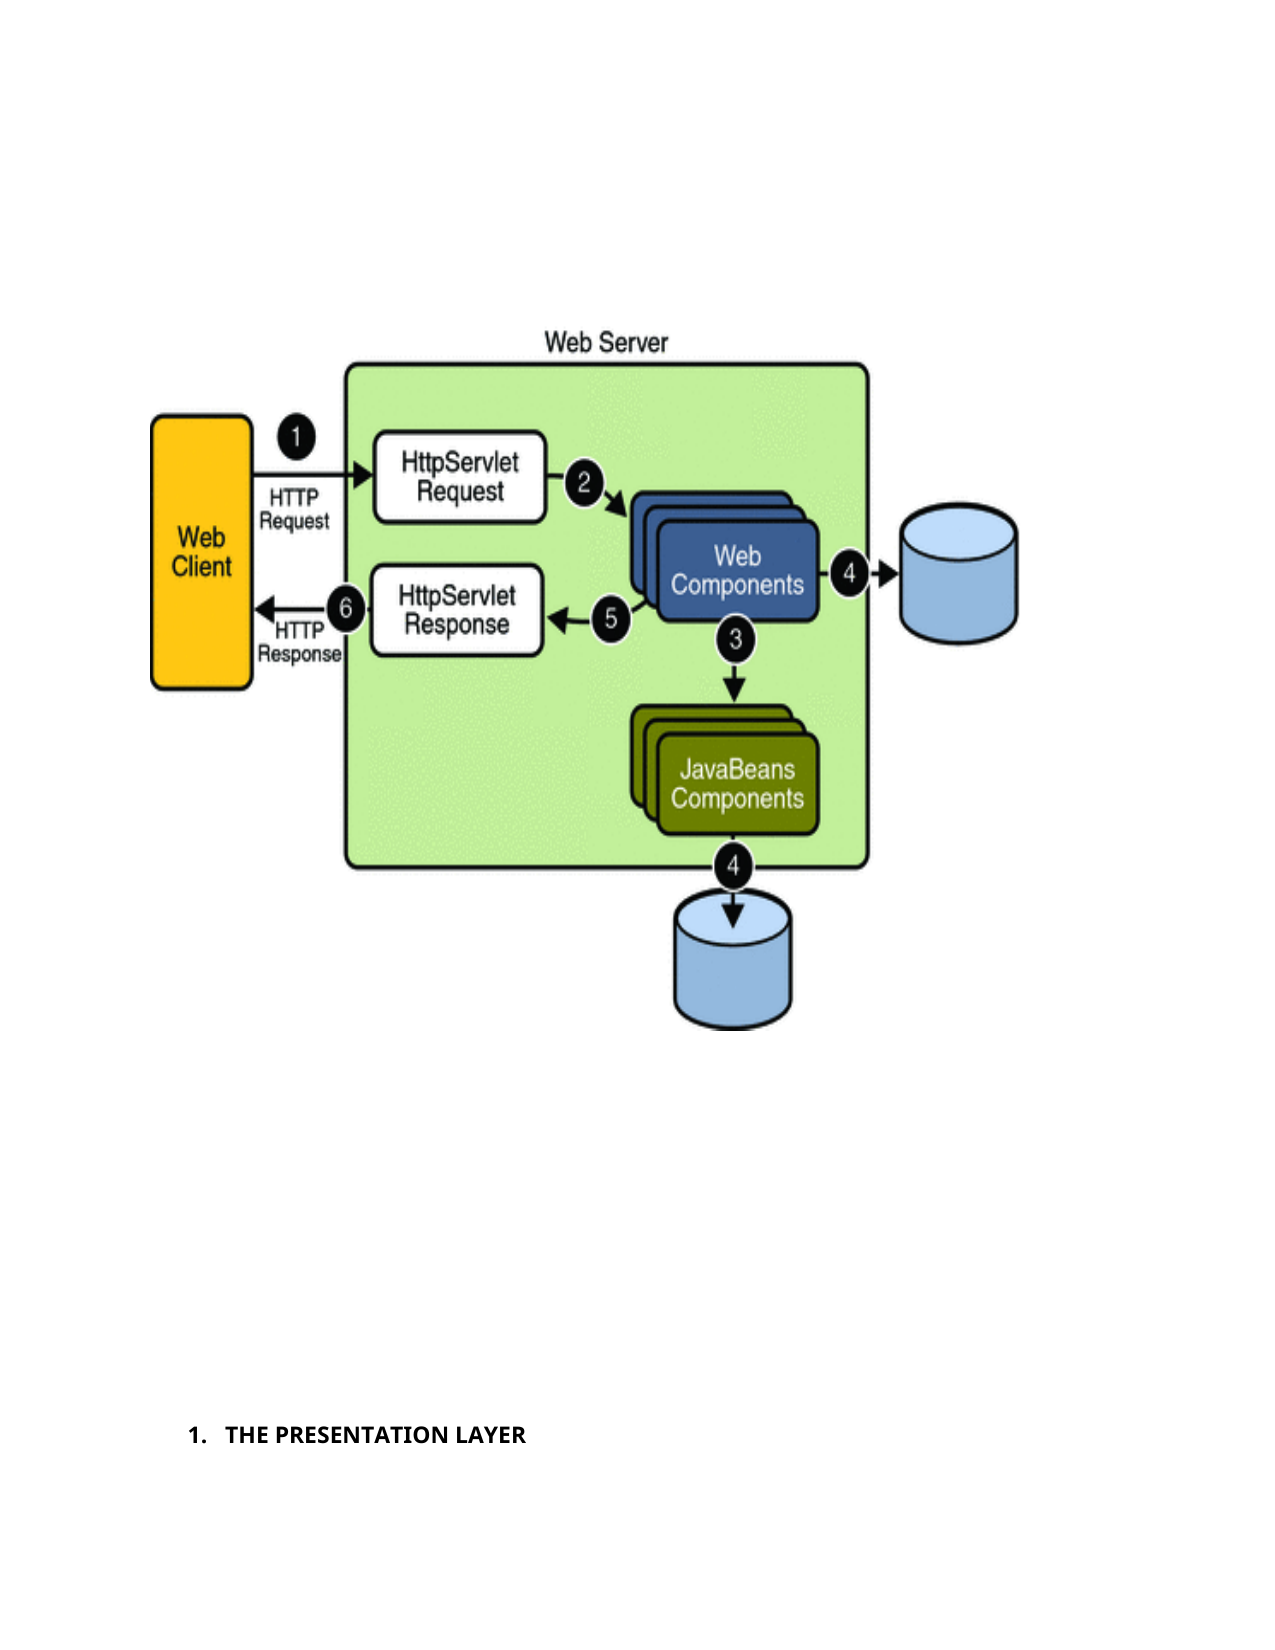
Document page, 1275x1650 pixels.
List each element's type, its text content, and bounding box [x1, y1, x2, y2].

picture [150, 326, 1021, 1031]
list THE PRESENTATION LAYER [187, 1419, 1125, 1450]
